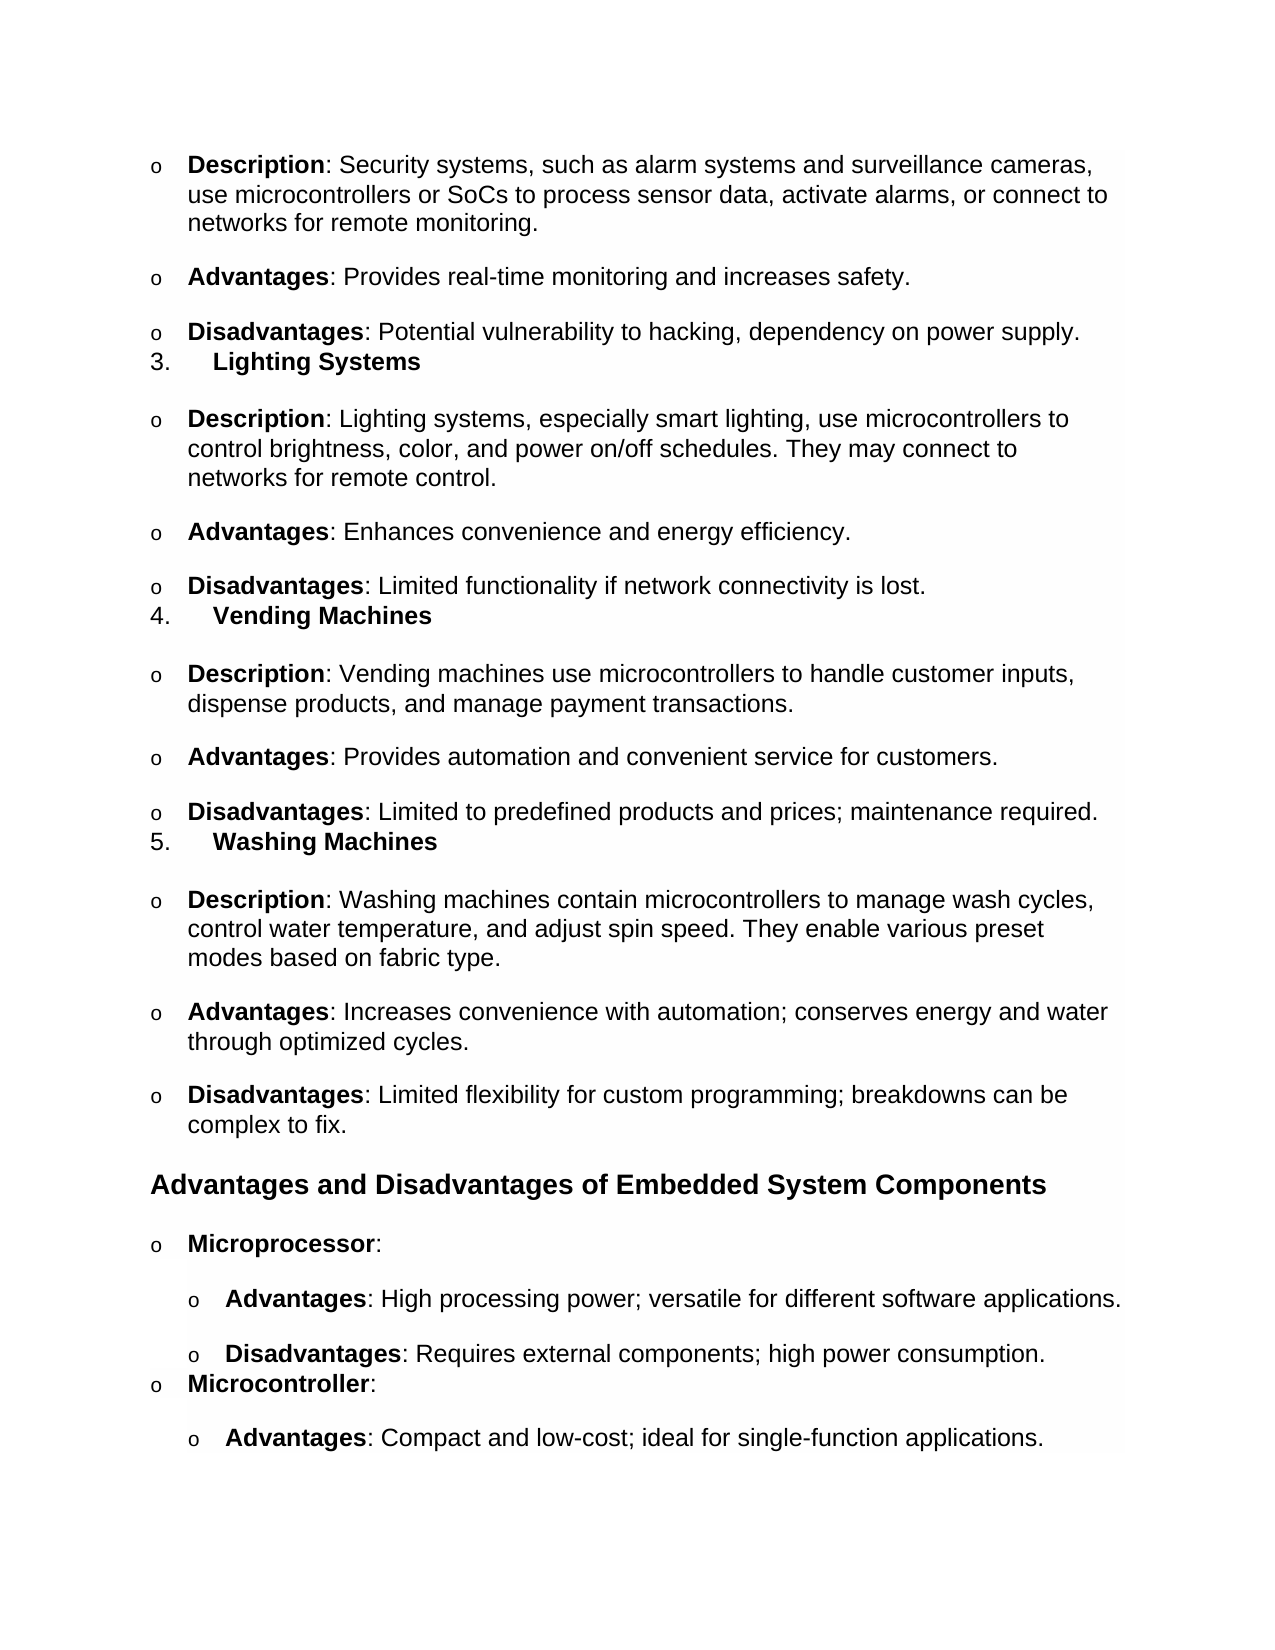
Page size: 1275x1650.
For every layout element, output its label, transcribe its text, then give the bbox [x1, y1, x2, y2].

text 4. Vending Machines [150, 601, 1125, 630]
list Disadvantages: Limited flexibility for custom programming; breakdowns can be complex to fix. [150, 1080, 1125, 1139]
list Advantages: Enhances convenience and energy efficiency. [150, 517, 1125, 546]
list Disadvantages: Limited functionality if network connectivity is lost. [150, 571, 1125, 601]
list Advantages: Increases convenience with automation; conserves energy and water through optimized cycles. [150, 997, 1125, 1055]
list Disadvantages: Requires external components; high power consumption. [187, 1339, 1125, 1368]
list Description: Vending machines use microcontrollers to handle customer inputs, dispense products, and manage payment transactions. [150, 659, 1125, 717]
list Advantages: Provides real-time monitoring and increases safety. [150, 262, 1125, 292]
list Microcontroller: [150, 1368, 1125, 1398]
list Advantages: High processing power; versatile for different software applications. [187, 1284, 1125, 1314]
list Description: Washing machines contain microcontrollers to manage wash cycles, control water temperature, and adjust spin speed. They enable various preset modes based on fabric type. [150, 885, 1125, 972]
list Disadvantages: Potential vulnerability to hacking, dependency on power supply. [150, 317, 1125, 347]
list Microprocessor: [150, 1229, 1125, 1259]
text 3. Lighting Systems [150, 347, 1125, 375]
list Advantages: Compact and low-cost; ideal for single-function applications. [187, 1423, 1125, 1453]
list Advantages: Provides automation and convenient service for customers. [150, 742, 1125, 772]
text Advantages and Disadvantages of Embedded System Components [150, 1168, 1125, 1200]
list Disadvantages: Limited to predefined products and prices; maintenance required. [150, 797, 1125, 827]
list Description: Security systems, such as alarm systems and surveillance cameras, use microcontrollers or SoCs to process sensor data, activate alarms, or connect to networks for remote monitoring. [150, 150, 1125, 237]
text 5. Washing Machines [150, 827, 1125, 856]
list Description: Lighting systems, especially smart lighting, use microcontrollers to control brightness, color, and power on/off schedules. They may connect to networks for remote control. [150, 404, 1125, 492]
